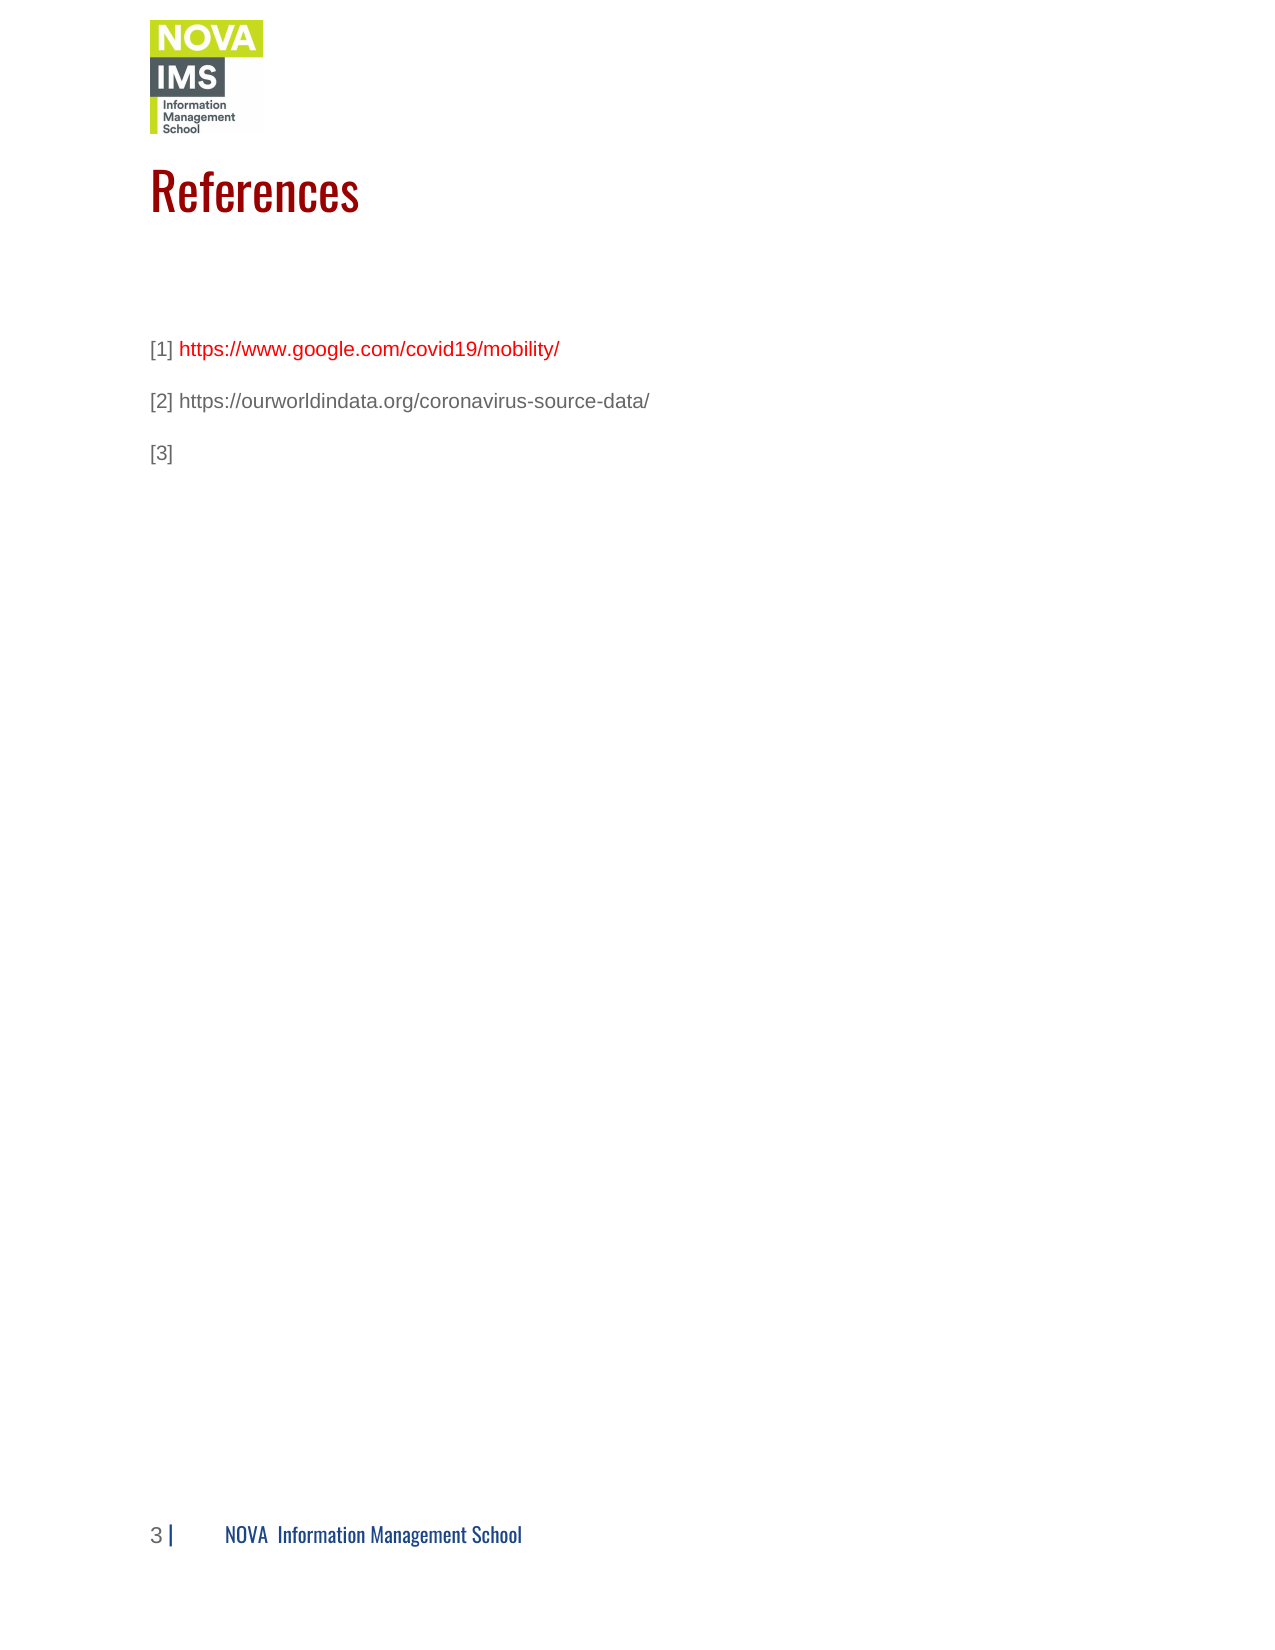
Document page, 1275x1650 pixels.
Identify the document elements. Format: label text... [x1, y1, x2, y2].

picture [150, 20, 264, 134]
text [2] https://ourworldindata.org/coronavirus-source-data/ [150, 388, 1125, 412]
subtitle References [150, 150, 1125, 227]
text [3] [150, 441, 1125, 464]
text [1] https://www.google.com/covid19/mobility/ [150, 337, 1125, 361]
